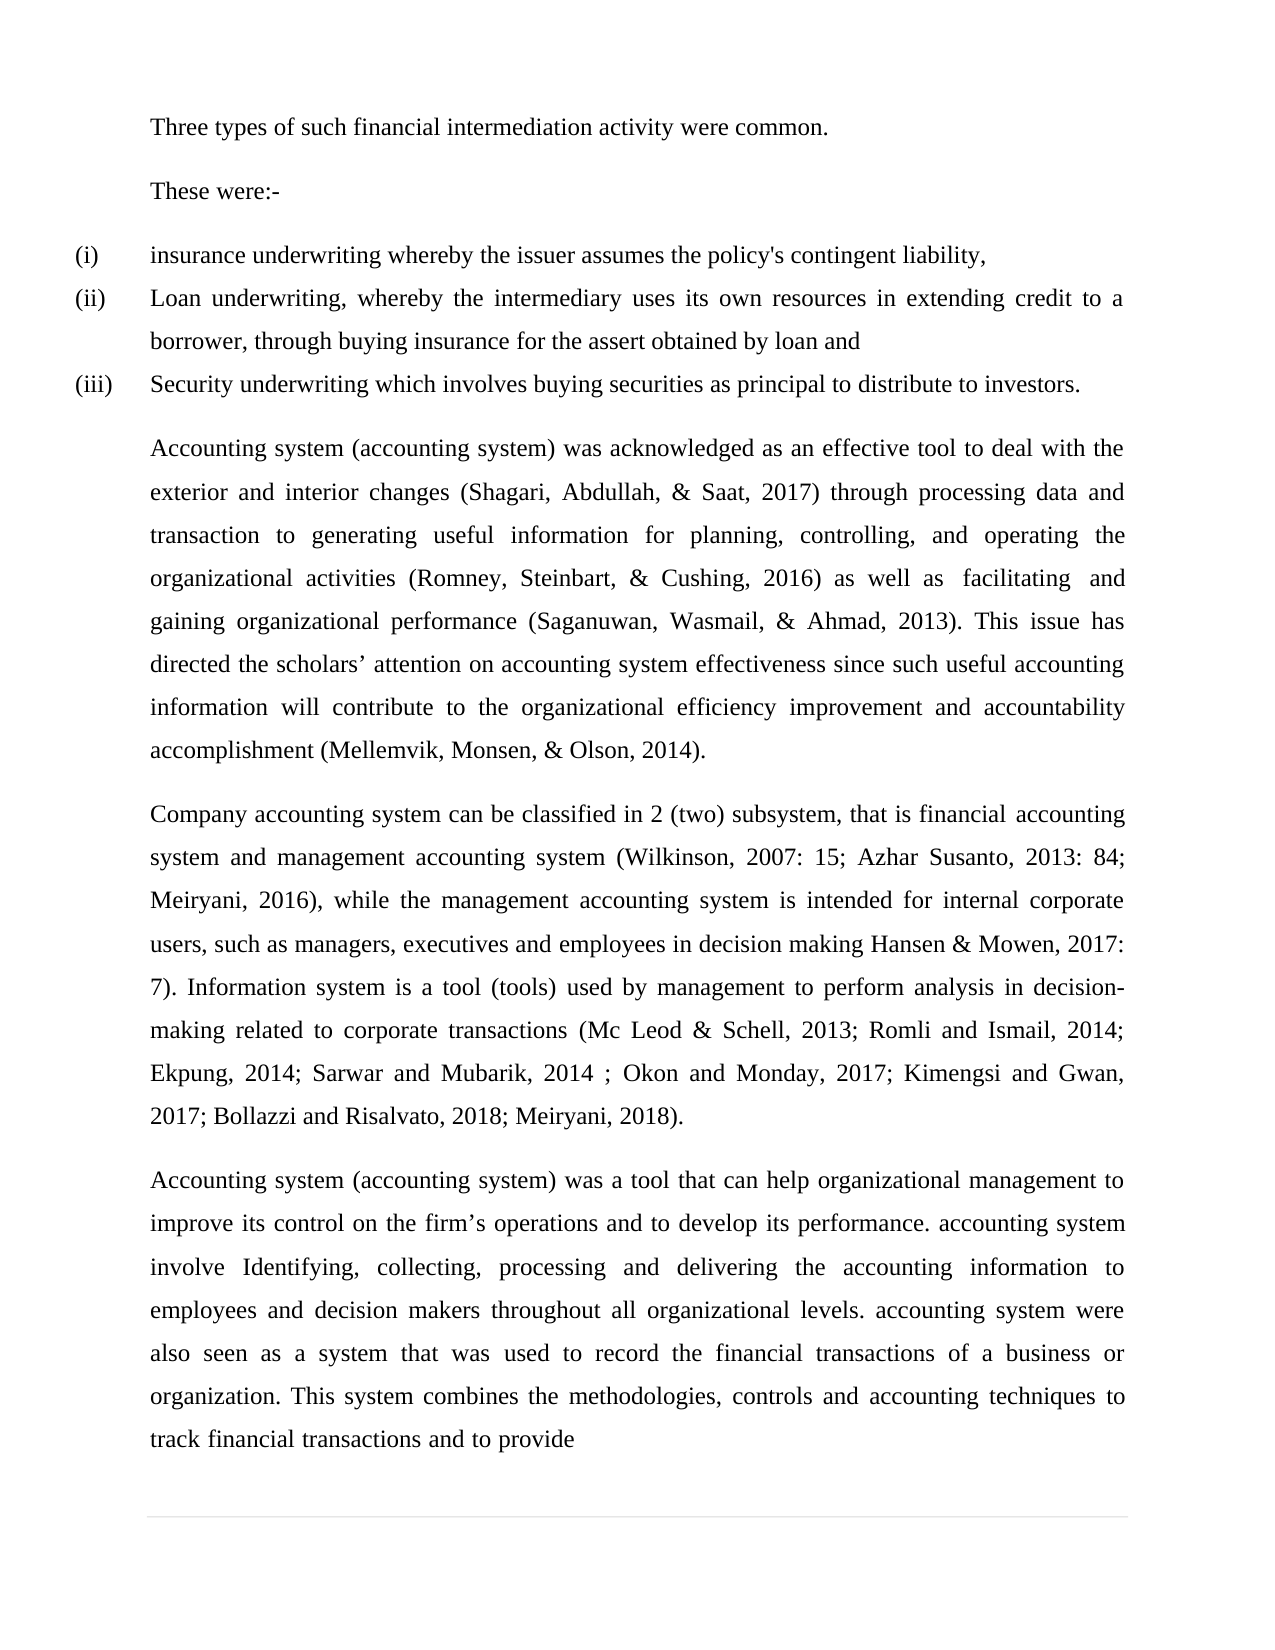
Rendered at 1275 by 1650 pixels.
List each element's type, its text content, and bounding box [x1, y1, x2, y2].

text Accounting system (accounting system) was a tool that can help organizational management to improve its control on the firm’s operations and to develop its performance. accounting system involve Identifying, collecting, processing and delivering the accounting information to employees and decision makers throughout all organizational levels. accounting system were also seen as a system that was used to record the financial transactions of a business or organization. This system combines the methodologies, controls and accounting techniques to track financial transactions and to provide [150, 1165, 1126, 1453]
text Company accounting system can be classified in 2 (two) subsystem, that is financial accounting system and management accounting system (Wilkinson, 2007: 15; Azhar Susanto, 2013: 84; Meiryani, 2016), while the management accounting system is intended for internal corporate users, such as managers, executives and employees in decision making Hansen & Mowen, 2017: 7). Information system is a tool (tools) used by management to perform analysis in decision-making related to corporate transactions (Mc Leod & Schell, 2013; Romli and Ismail, 2014; Ekpung, 2014; Sarwar and Mubarik, 2014 ; Okon and Monday, 2017; Kimengsi and Gwan, 2017; Bollazzi and Risalvato, 2018; Meiryani, 2018). [150, 799, 1125, 1130]
list Loan underwriting, whereby the intermediary uses its own resources in extending credit to a borrower, through buying insurance for the assert obtained by loan and [75, 283, 1125, 355]
list insurance underwriting whereby the issuer assumes the policy's contingent liability, [75, 241, 1250, 269]
text Three types of such financial intermediation activity were common. These were:- [150, 112, 829, 205]
list Security underwriting which involves buying securities as principal to distribute to investors. [75, 369, 1250, 398]
text Accounting system (accounting system) was acknowledged as an effective tool to deal with the exterior and interior changes (Shagari, Abdullah, & Saat, 2017) through processing data and transaction to generating useful information for planning, controlling, and operating the organizational activities (Romney, Steinbart, & Cushing, 2016) as well as facilitating and gaining organizational performance (Saganuwan, Wasmail, & Ahmad, 2013). This issue has directed the scholars’ attention on accounting system effectiveness since such useful accounting information will contribute to the organizational efficiency improvement and accountability accomplishment (Mellemvik, Monsen, & Olson, 2014). [150, 433, 1126, 764]
